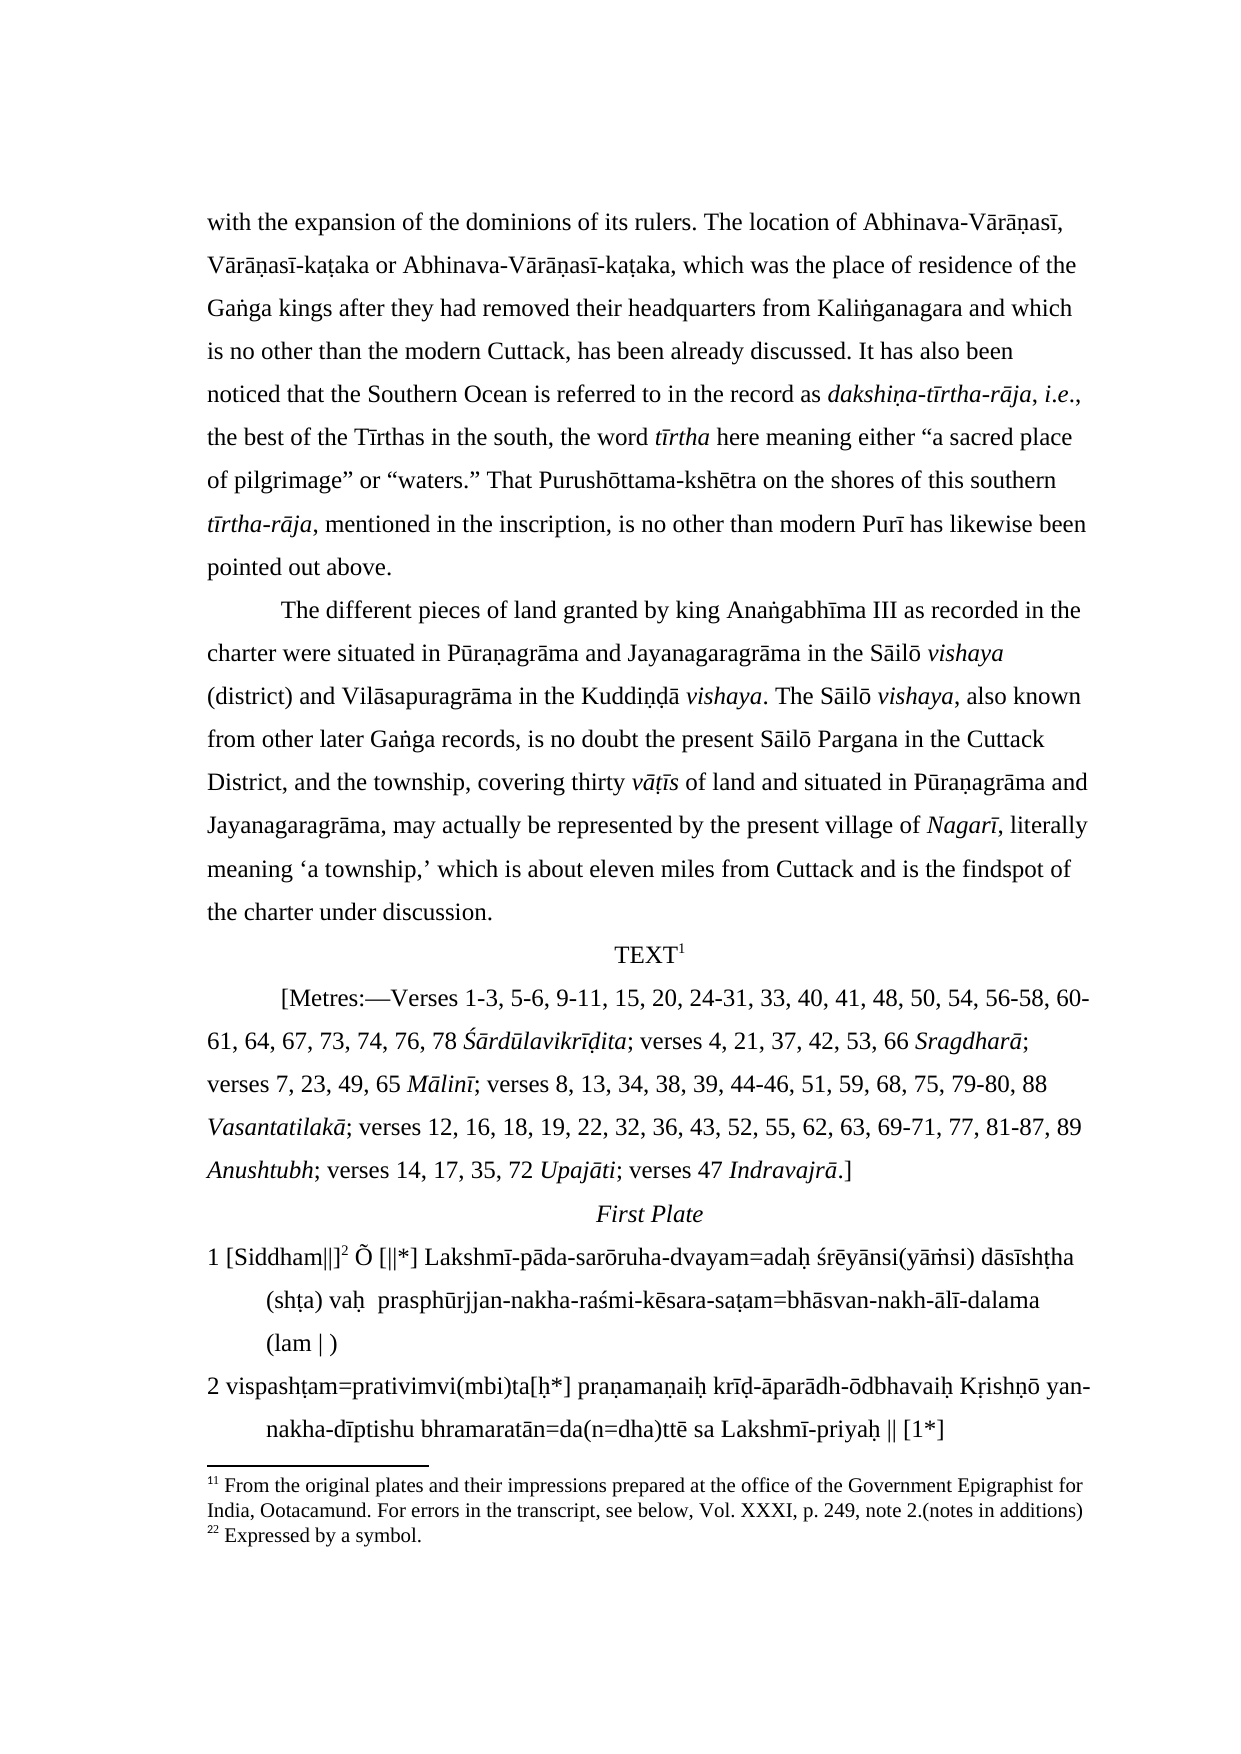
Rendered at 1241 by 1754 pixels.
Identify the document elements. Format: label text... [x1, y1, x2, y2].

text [207, 207, 1092, 581]
text 2 vispashṭam=prativimvi(mbi)ta[ḥ*] praṇamaṇaiḥ krīḍ-āparādh-ōdbhavaiḥ Kṛishṇō yan-nakha-dīptishu bhramaratān=da(n=dha)ttē sa Lakshmī-priyaḥ || [1*] [207, 1371, 1092, 1443]
text [Metres:—Verses 1-3, 5-6, 9-11, 15, 20, 24-31, 33, 40, 41, 48, 50, 54, 56-58, 60-61, 64, 67, 73, 74, 76, 78 Śārdūlavikrīḍita; verses 4, 21, 37, 42, 53, 66 Sragdharā; verses 7, 23, 49, 65 Mālinī; verses 8, 13, 34, 38, 39, 44-46, 51, 59, 68, 75, 79-80, 88 Vasantatilakā; verses 12, 16, 18, 19, 22, 32, 36, 43, 52, 55, 62, 63, 69-71, 77, 81-87, 89 Anushtubh; verses 14, 17, 35, 72 Upajāti; verses 47 Indravajrā.] [207, 983, 1092, 1184]
text The different pieces of land granted by king Anaṅgabhīma III as recorded in the charter were situated in Pūraṇagrāma and Jayanagaragrāma in the Sāilō vishaya (district) and Vilāsapuragrāma in the Kuddiṇḍā vishaya. The Sāilō vishaya, also known from other later Gaṅga records, is no doubt the present Sāilō Pargana in the Cuttack District, and the township, covering thirty vāṭīs of land and situated in Pūraṇagrāma and Jayanagaragrāma, may actually be represented by the present village of Nagarī, literally meaning ‘a township,’ which is about eleven miles from Cuttack and is the findspot of the charter under discussion. [207, 595, 1092, 926]
text 1 [Siddham||]2 Õ [||*] Lakshmī-pāda-sarōruha-dvayam=adaḥ śrēyānsi(yāṁsi) dāsīshṭha (shṭa) vaḥ prasphūrjjan-nakha-raśmi-kēsara-saṭam=bhāsvan-nakh-ālī-dalama (lam | ) [207, 1242, 1092, 1357]
text First Plate [207, 1199, 1092, 1227]
text TEXT1 [207, 940, 1092, 969]
